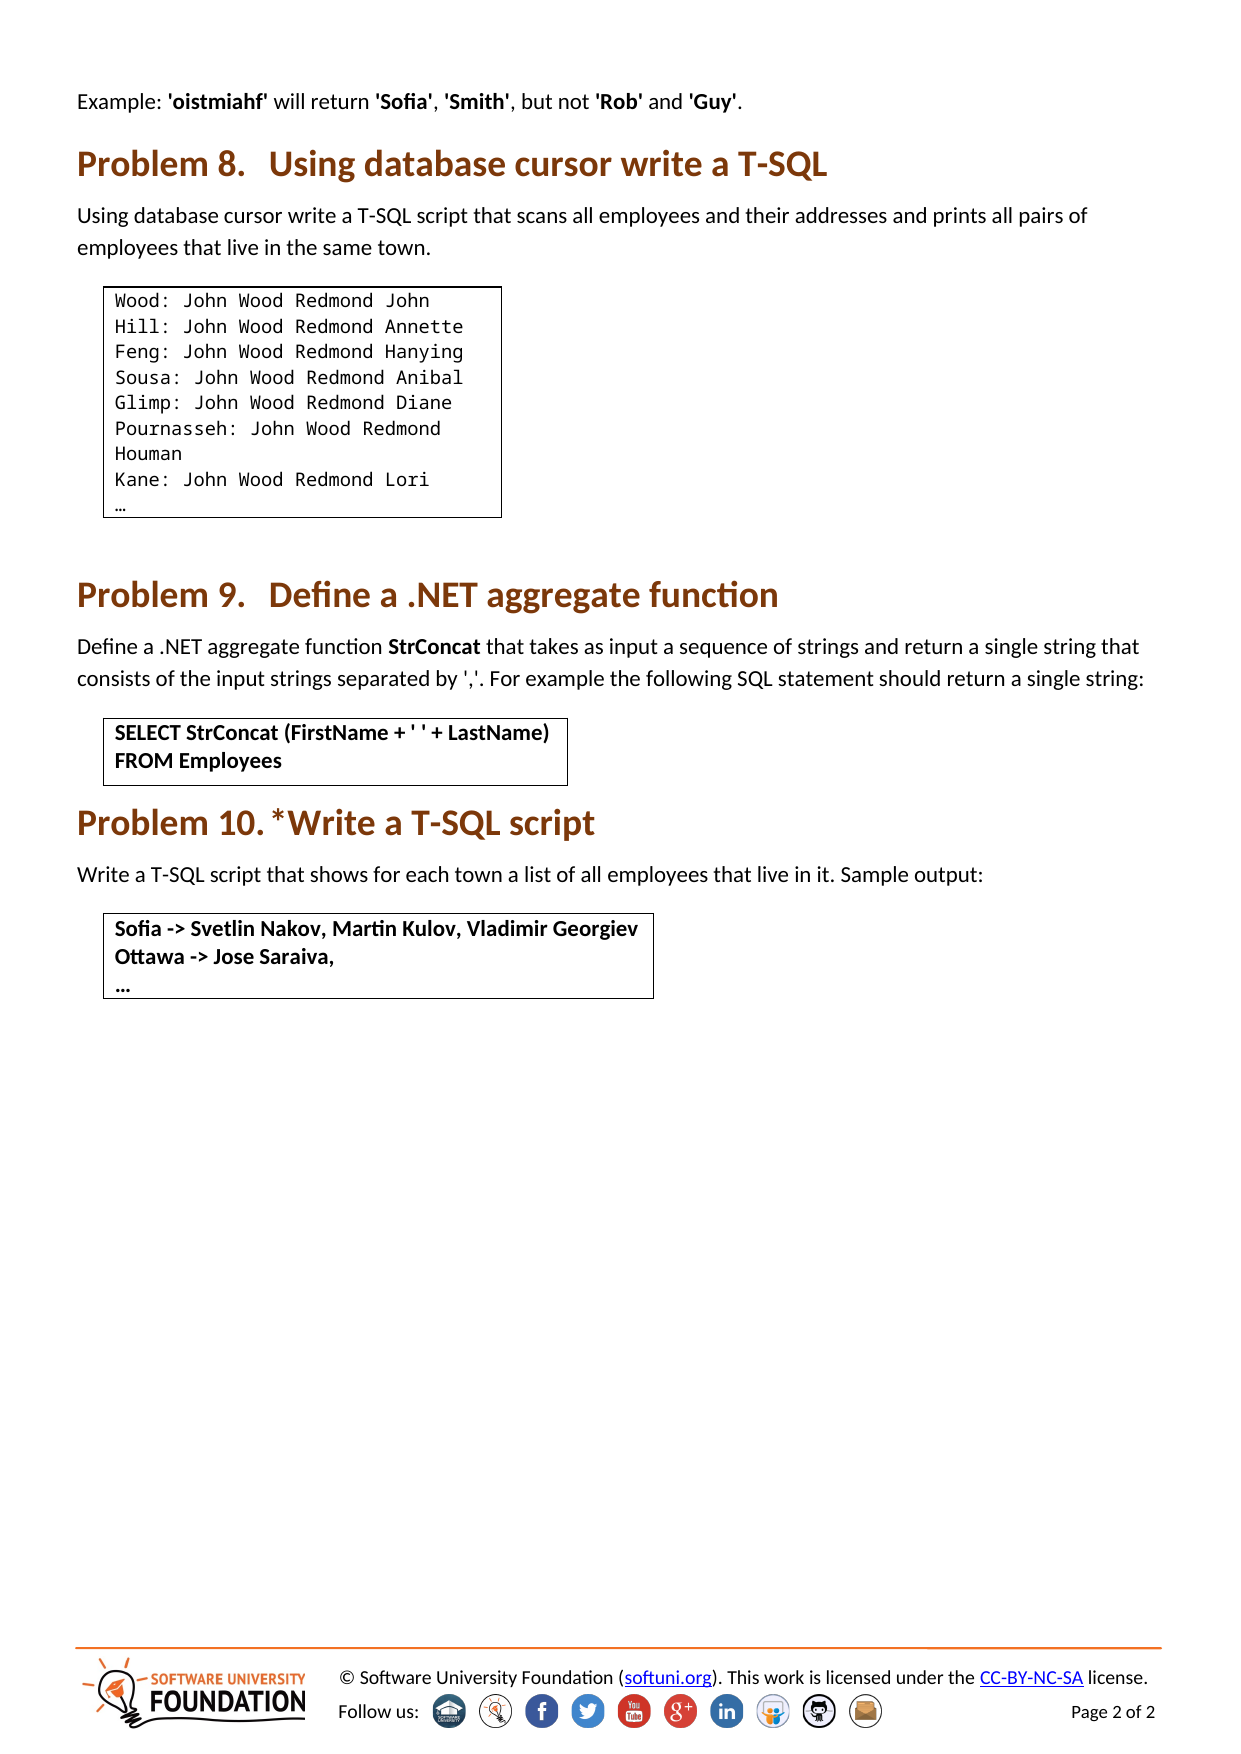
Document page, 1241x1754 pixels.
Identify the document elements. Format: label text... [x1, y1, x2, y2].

picture [849, 1694, 882, 1728]
table_header Wood: John Wood Redmond John Hill: John Wood Redmond Annette Feng: John Wood Redmond Hanying Sousa: John Wood Redmond Anibal Glimp: John Wood Redmond Diane Pournasseh: John Wood Redmond Houman Kane: John Wood Redmond Lori … [104, 288, 501, 517]
picture [571, 1694, 605, 1728]
picture [756, 1694, 790, 1728]
picture [710, 1694, 744, 1728]
picture [432, 1694, 466, 1728]
text Define a .NET aggregate function StrConcat that takes as input a sequence of strings and return a single string that consists of the input strings separated by ','. For example the following SQL statement should return a single string: [77, 632, 1163, 692]
subtitle *Write a T-SQL script [77, 799, 1163, 844]
text Example: 'oistmiahf' will return 'Sofia', 'Smith', but not 'Rob' and 'Guy'. [77, 87, 1163, 115]
text Using database cursor write a T-SQL script that scans all employees and their addresses and prints all pairs of employees that live in the same town. [77, 201, 1163, 261]
text Write a T-SQL script that shows for each town a list of all employees that live in it. Sample output: [77, 860, 1163, 888]
subtitle Using database cursor write a T-SQL [77, 140, 1163, 186]
picture [81, 1656, 305, 1729]
table_header Sofia -> Svetlin Nakov, Martin Kulov, Vladimir Georgiev Ottawa -> Jose Saraiva, … [104, 914, 653, 998]
picture [802, 1694, 836, 1728]
picture [479, 1694, 512, 1728]
subtitle Define a .NET aggregate function [77, 571, 1163, 617]
picture [664, 1694, 697, 1728]
table_header SELECT StrConcat (FirstName + ' ' + LastName) FROM Employees [104, 719, 567, 785]
picture [617, 1694, 651, 1728]
picture [525, 1694, 559, 1728]
